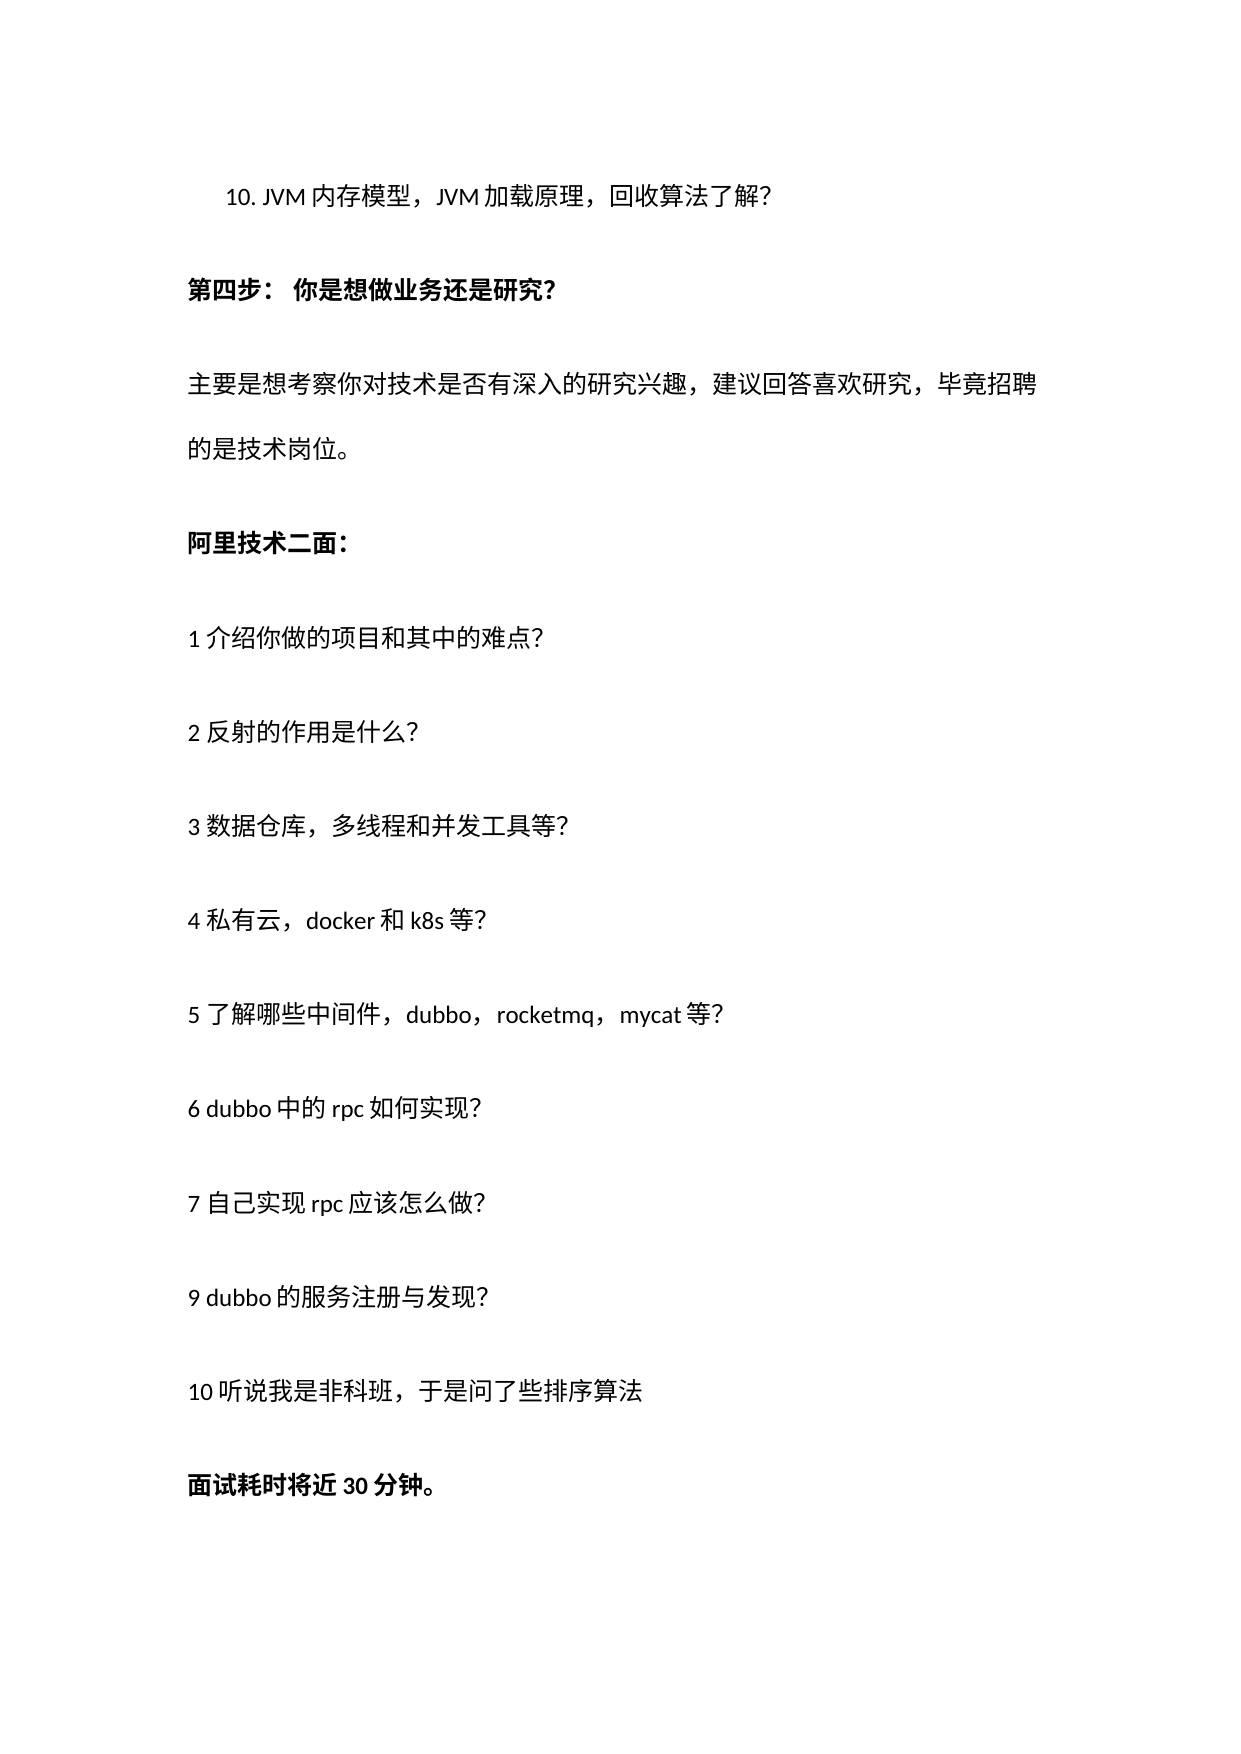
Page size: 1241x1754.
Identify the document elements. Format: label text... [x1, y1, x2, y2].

text 主要是想考察你对技术是否有深入的研究兴趣，建议回答喜欢研究，毕竟招聘的是技术岗位。 [187, 350, 1053, 480]
text 5 了解哪些中间件，dubbo，rocketmq，mycat等？ [187, 980, 1053, 1045]
text 4 私有云，docker和k8s等？ [187, 886, 1053, 951]
text 7 自己实现rpc应该怎么做？ [187, 1169, 1053, 1234]
text 1 介绍你做的项目和其中的难点？ [187, 604, 1053, 669]
text 6 dubbo中的rpc如何实现？ [187, 1074, 1053, 1139]
text 第四步： 你是想做业务还是研究？ [187, 256, 1053, 321]
text 9 dubbo的服务注册与发现？ [187, 1263, 1053, 1328]
text 面试耗时将近30分钟。 [187, 1451, 1053, 1516]
text 10 听说我是非科班，于是问了些排序算法 [187, 1357, 1053, 1422]
text 2 反射的作用是什么？ [187, 698, 1053, 763]
list JVM内存模型，JVM加载原理，回收算法了解？ [225, 162, 1053, 227]
subtitle 阿里技术二面： [187, 509, 1053, 574]
text 3 数据仓库，多线程和并发工具等？ [187, 792, 1053, 857]
